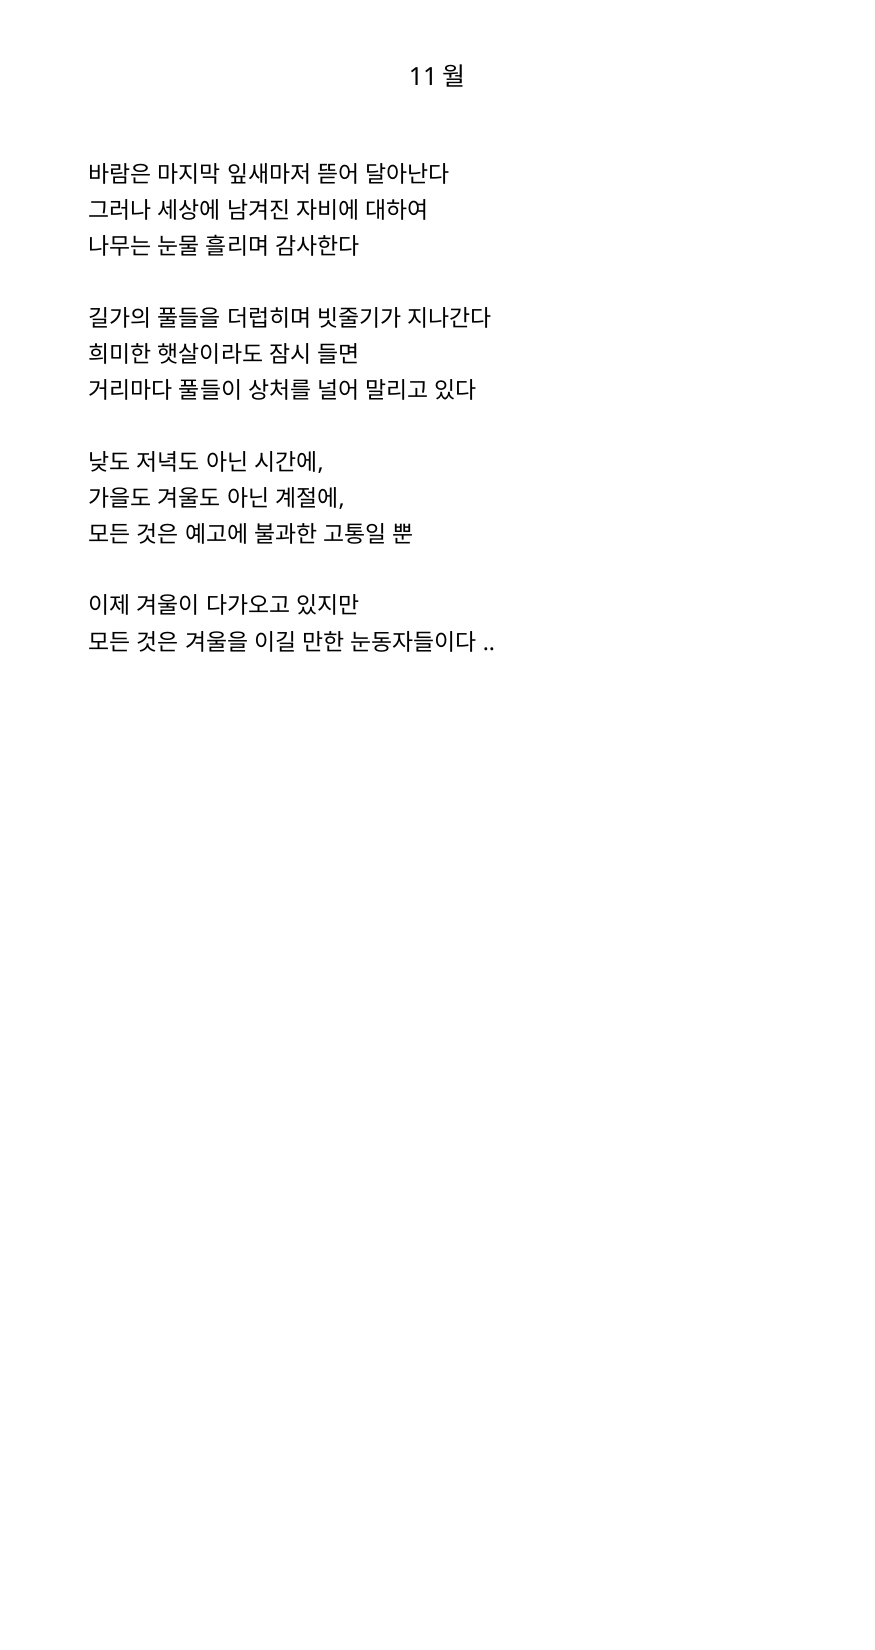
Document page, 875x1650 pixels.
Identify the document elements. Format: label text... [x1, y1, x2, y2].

text 11월 [88, 59, 786, 132]
text 바람은 마지막 잎새마저 뜯어 달아난다 그러나 세상에 남겨진 자비에 대하여 나무는 눈물 흘리며 감사한다 길가의 풀들을 더럽히며 빗줄기가 지나간다 희미한 햇살이라도 잠시 들면 거리마다 풀들이 상처를 널어 말리고 있다 낮도 저녁도 아닌 시간에, 가을도 겨울도 아닌 계절에, 모든 것은 예고에 불과한 고통일 뿐 이제 겨울이 다가오고 있지만 모든 것은 겨울을 이길 만한 눈동자들이다 .. [88, 158, 786, 693]
